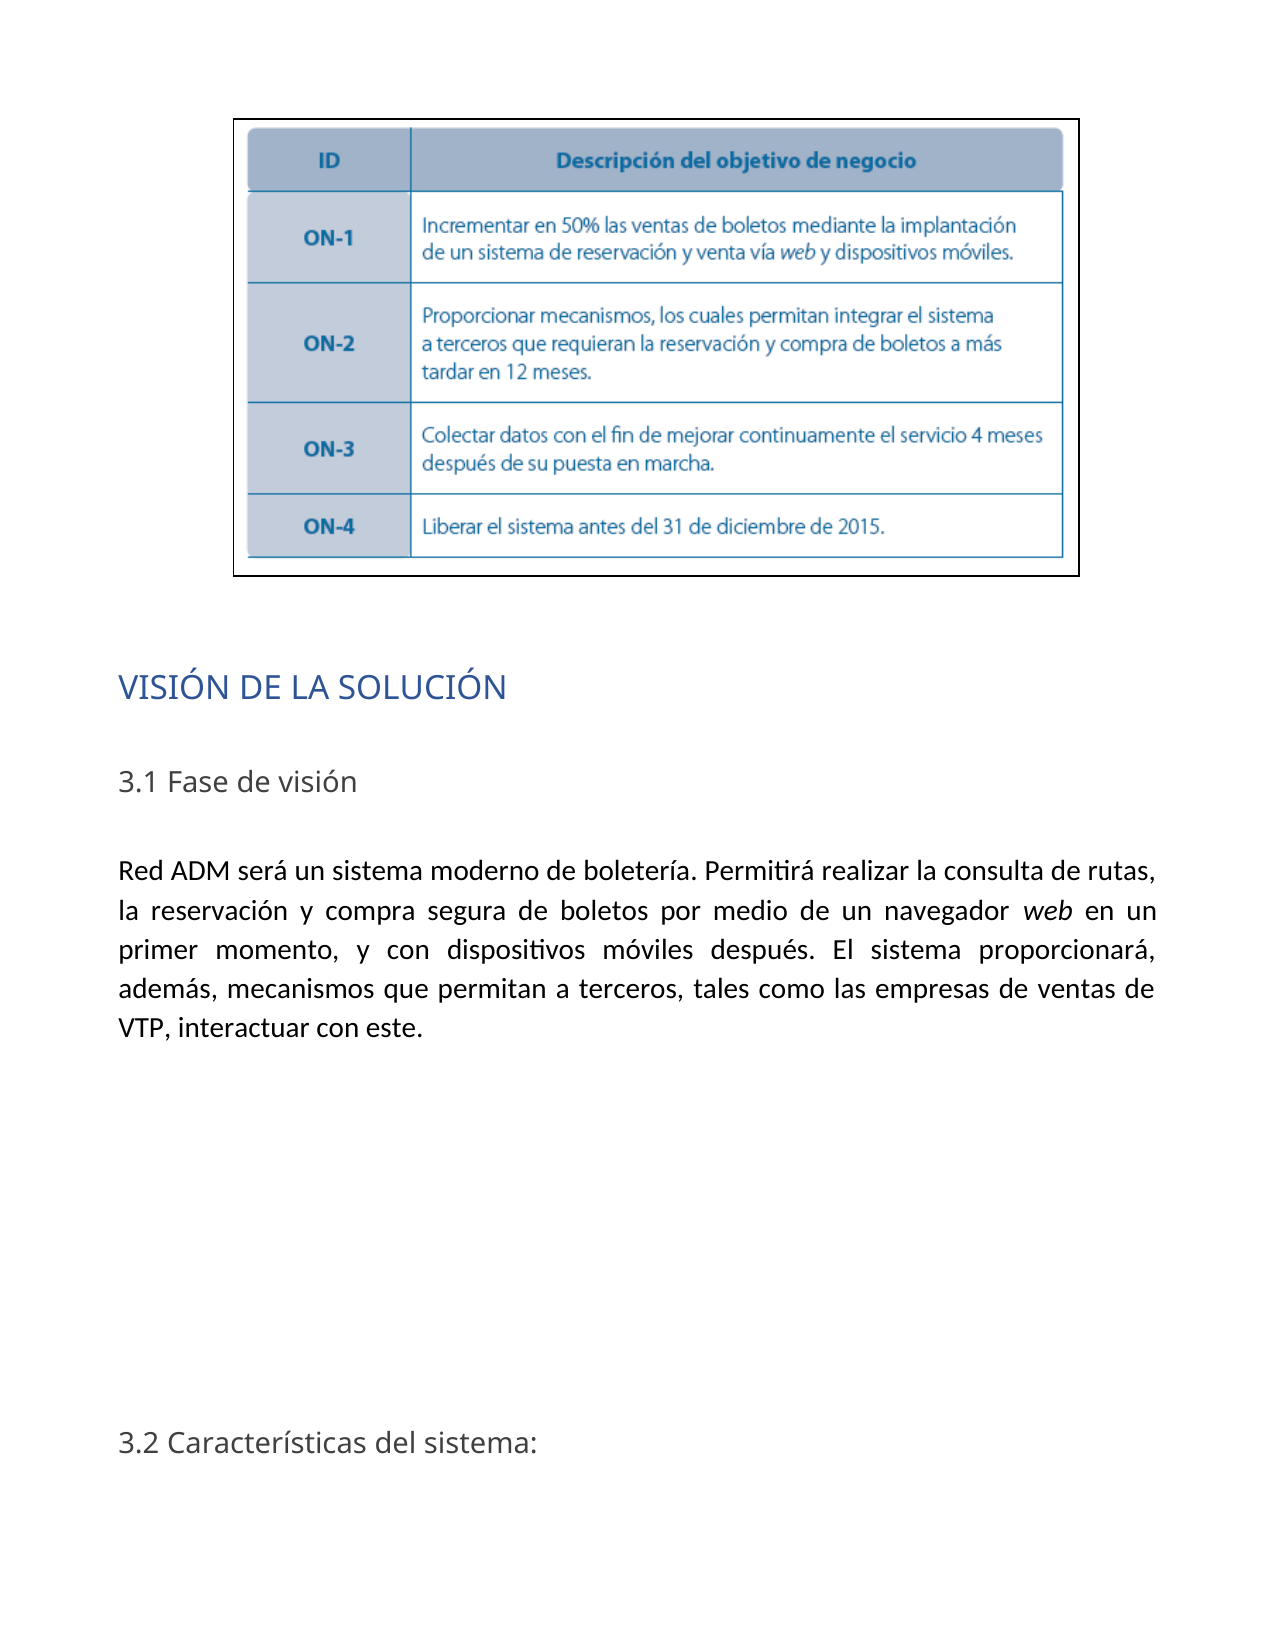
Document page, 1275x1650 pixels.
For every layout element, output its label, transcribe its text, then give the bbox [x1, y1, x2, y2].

subtitle 3.1 Fase de visión [118, 761, 1157, 801]
picture [234, 120, 1078, 575]
subtitle VISIÓN DE LA SOLUCIÓN [118, 664, 1157, 709]
text 3.2 Características del sistema: [118, 1422, 1157, 1462]
text Red ADM será un sistema moderno de boletería. Permitirá realizar la consulta de rutas, la reservación y compra segura de boletos por medio de un navegador web en un primer momento, y con dispositivos móviles después. El sistema proporcionará, además, mecanismos que permitan a terceros, tales como las empresas de ventas de VTP, interactuar con este. [118, 852, 1157, 1045]
